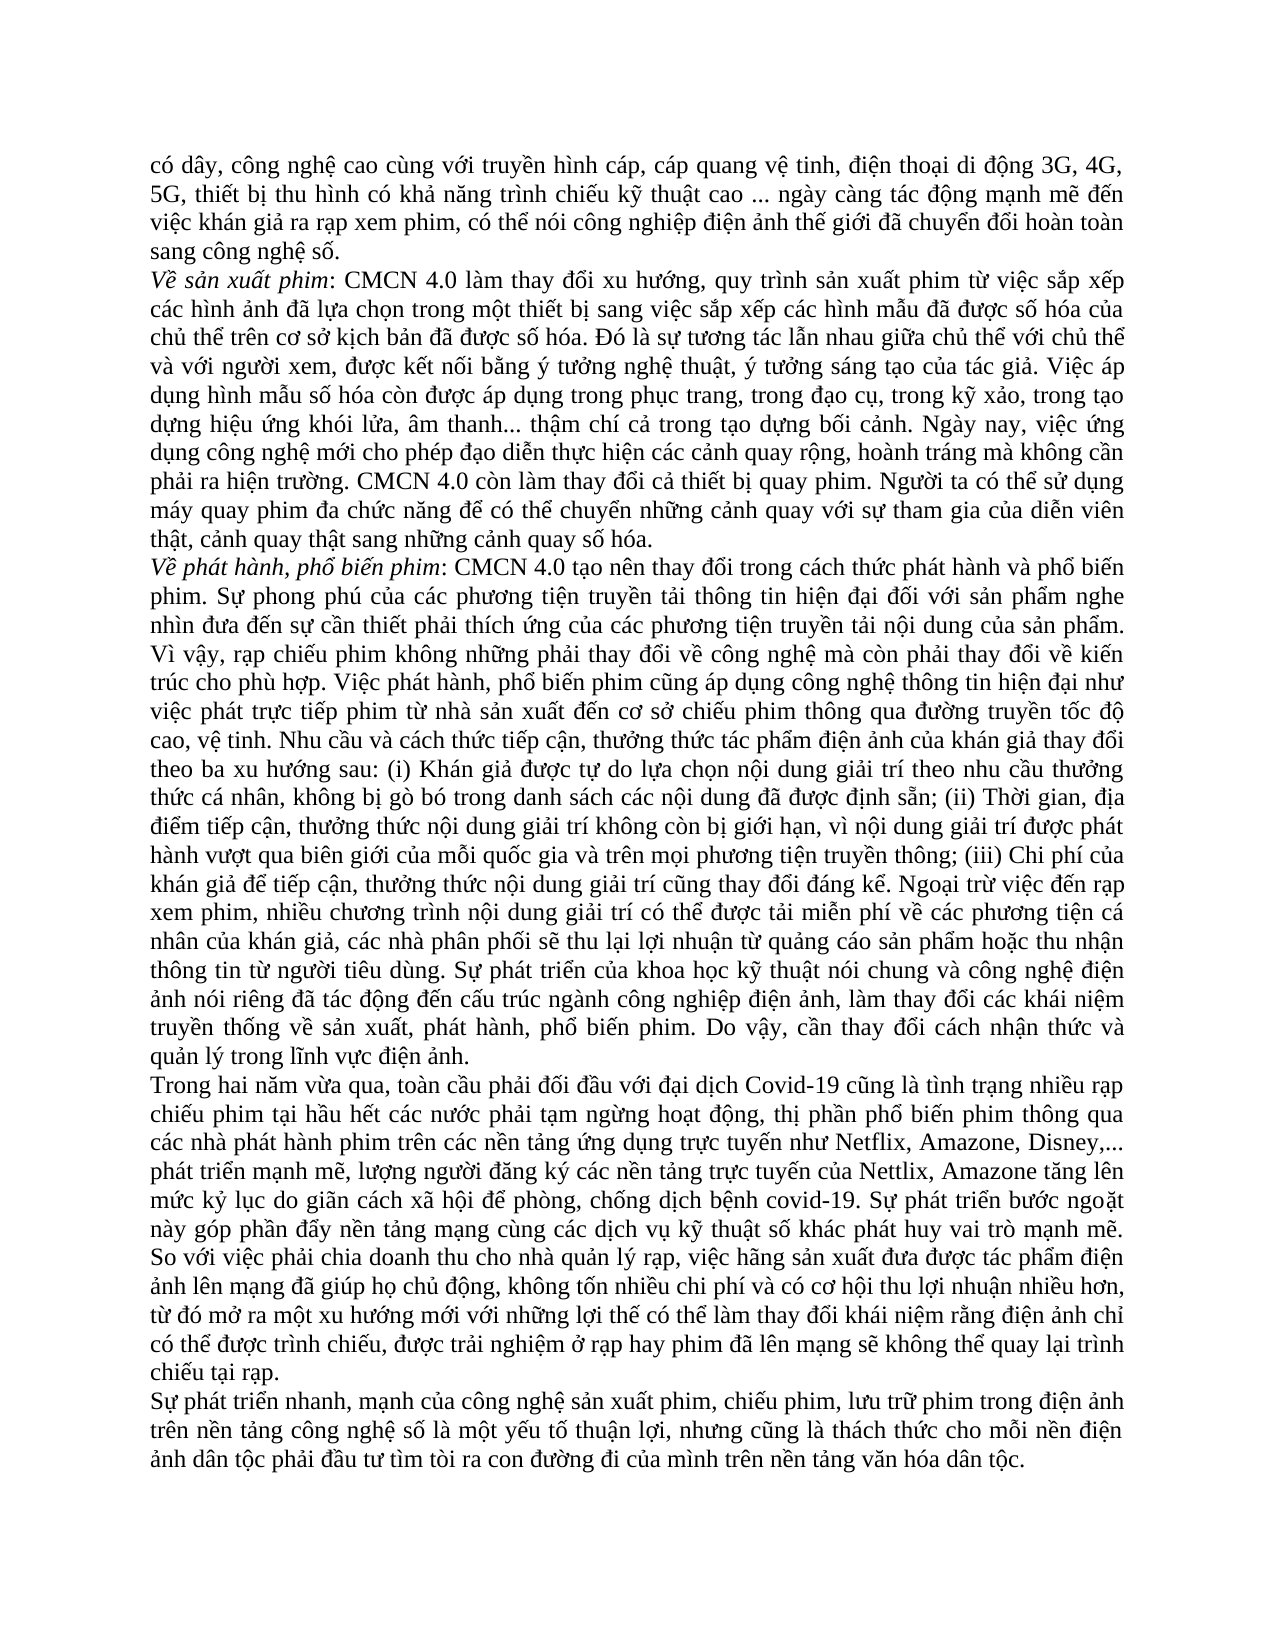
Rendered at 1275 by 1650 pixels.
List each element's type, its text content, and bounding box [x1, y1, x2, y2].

text Sự phát triển nhanh, mạnh của công nghệ sản xuất phim, chiếu phim, lưu trữ phim trong điện ảnh trên nền tảng công nghệ số là một yếu tố thuận lợi, nhưng cũng là thách thức cho mỗi nền điện ảnh dân tộc phải đầu tư tìm tòi ra con đường đi của mình trên nền tảng văn hóa dân tộc. [150, 1386, 1125, 1472]
text Về phát hành, phổ biến phim: CMCN 4.0 tạo nên thay đổi trong cách thức phát hành và phổ biến phim. Sự phong phú của các phương tiện truyền tải thông tin hiện đại đối với sản phẩm nghe nhìn đưa đến sự cần thiết phải thích ứng của các phương tiện truyền tải nội dung của sản phẩm. Vì vậy, rạp chiếu phim không những phải thay đổi về công nghệ mà còn phải thay đổi về kiến trúc cho phù hợp. Việc phát hành, phổ biến phim cũng áp dụng công nghệ thông tin hiện đại như việc phát trực tiếp phim từ nhà sản xuất đến cơ sở chiếu phim thông qua đường truyền tốc độ cao, vệ tinh. Nhu cầu và cách thức tiếp cận, thưởng thức tác phẩm điện ảnh của khán giả thay đổi theo ba xu hướng sau: (i) Khán giả được tự do lựa chọn nội dung giải trí theo nhu cầu thưởng thức cá nhân, không bị gò bó trong danh sách các nội dung đã được định sẵn; (ii) Thời gian, địa điểm tiếp cận, thưởng thức nội dung giải trí không còn bị giới hạn, vì nội dung giải trí được phát hành vượt qua biên giới của mỗi quốc gia và trên mọi phương tiện truyền thông; (iii) Chi phí của khán giả để tiếp cận, thưởng thức nội dung giải trí cũng thay đổi đáng kể. Ngoại trừ việc đến rạp xem phim, nhiều chương trình nội dung giải trí có thể được tải miễn phí về các phương tiện cá nhân của khán giả, các nhà phân phối sẽ thu lại lợi nhuận từ quảng cáo sản phẩm hoặc thu nhận thông tin từ người tiêu dùng. Sự phát triển của khoa học kỹ thuật nói chung và công nghệ điện ảnh nói riêng đã tác động đến cấu trúc ngành công nghiệp điện ảnh, làm thay đổi các khái niệm truyền thống về sản xuất, phát hành, phổ biến phim. Do vậy, cần thay đổi cách nhận thức và quản lý trong lĩnh vực điện ảnh. [150, 552, 1125, 1070]
text Trong hai năm vừa qua, toàn cầu phải đối đầu với đại dịch Covid-19 cũng là tình trạng nhiều rạp chiếu phim tại hầu hết các nước phải tạm ngừng hoạt động, thị phần phổ biến phim thông qua các nhà phát hành phim trên các nền tảng ứng dụng trực tuyến như Netflix, Amazone, Disney,... phát triển mạnh mẽ, lượng người đăng ký các nền tảng trực tuyến của Nettlix, Amazone tăng lên mức kỷ lục do giãn cách xã hội để phòng, chống dịch bệnh covid-19. Sự phát triển bước ngoặt này góp phần đẩy nền tảng mạng cùng các dịch vụ kỹ thuật số khác phát huy vai trò mạnh mẽ. So với việc phải chia doanh thu cho nhà quản lý rạp, việc hãng sản xuất đưa được tác phẩm điện ảnh lên mạng đã giúp họ chủ động, không tốn nhiều chi phí và có cơ hội thu lợi nhuận nhiều hơn, từ đó mở ra một xu hướng mới với những lợi thế có thể làm thay đổi khái niệm rằng điện ảnh chỉ có thể được trình chiếu, được trải nghiệm ở rạp hay phim đã lên mạng sẽ không thể quay lại trình chiếu tại rạp. [150, 1070, 1125, 1386]
text Về sản xuất phim: CMCN 4.0 làm thay đổi xu hướng, quy trình sản xuất phim từ việc sắp xếp các hình ảnh đã lựa chọn trong một thiết bị sang việc sắp xếp các hình mẫu đã được số hóa của chủ thể trên cơ sở kịch bản đã được số hóa. Đó là sự tương tác lẫn nhau giữa chủ thể với chủ thể và với người xem, được kết nối bằng ý tưởng nghệ thuật, ý tưởng sáng tạo của tác giả. Việc áp dụng hình mẫu số hóa còn được áp dụng trong phục trang, trong đạo cụ, trong kỹ xảo, trong tạo dựng hiệu ứng khói lửa, âm thanh... thậm chí cả trong tạo dựng bối cảnh. Ngày nay, việc ứng dụng công nghệ mới cho phép đạo diễn thực hiện các cảnh quay rộng, hoành tráng mà không cần phải ra hiện trường. CMCN 4.0 còn làm thay đổi cả thiết bị quay phim. Người ta có thể sử dụng máy quay phim đa chức năng để có thể chuyển những cảnh quay với sự tham gia của diễn viên thật, cảnh quay thật sang những cảnh quay số hóa. [150, 265, 1125, 552]
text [150, 150, 1125, 265]
